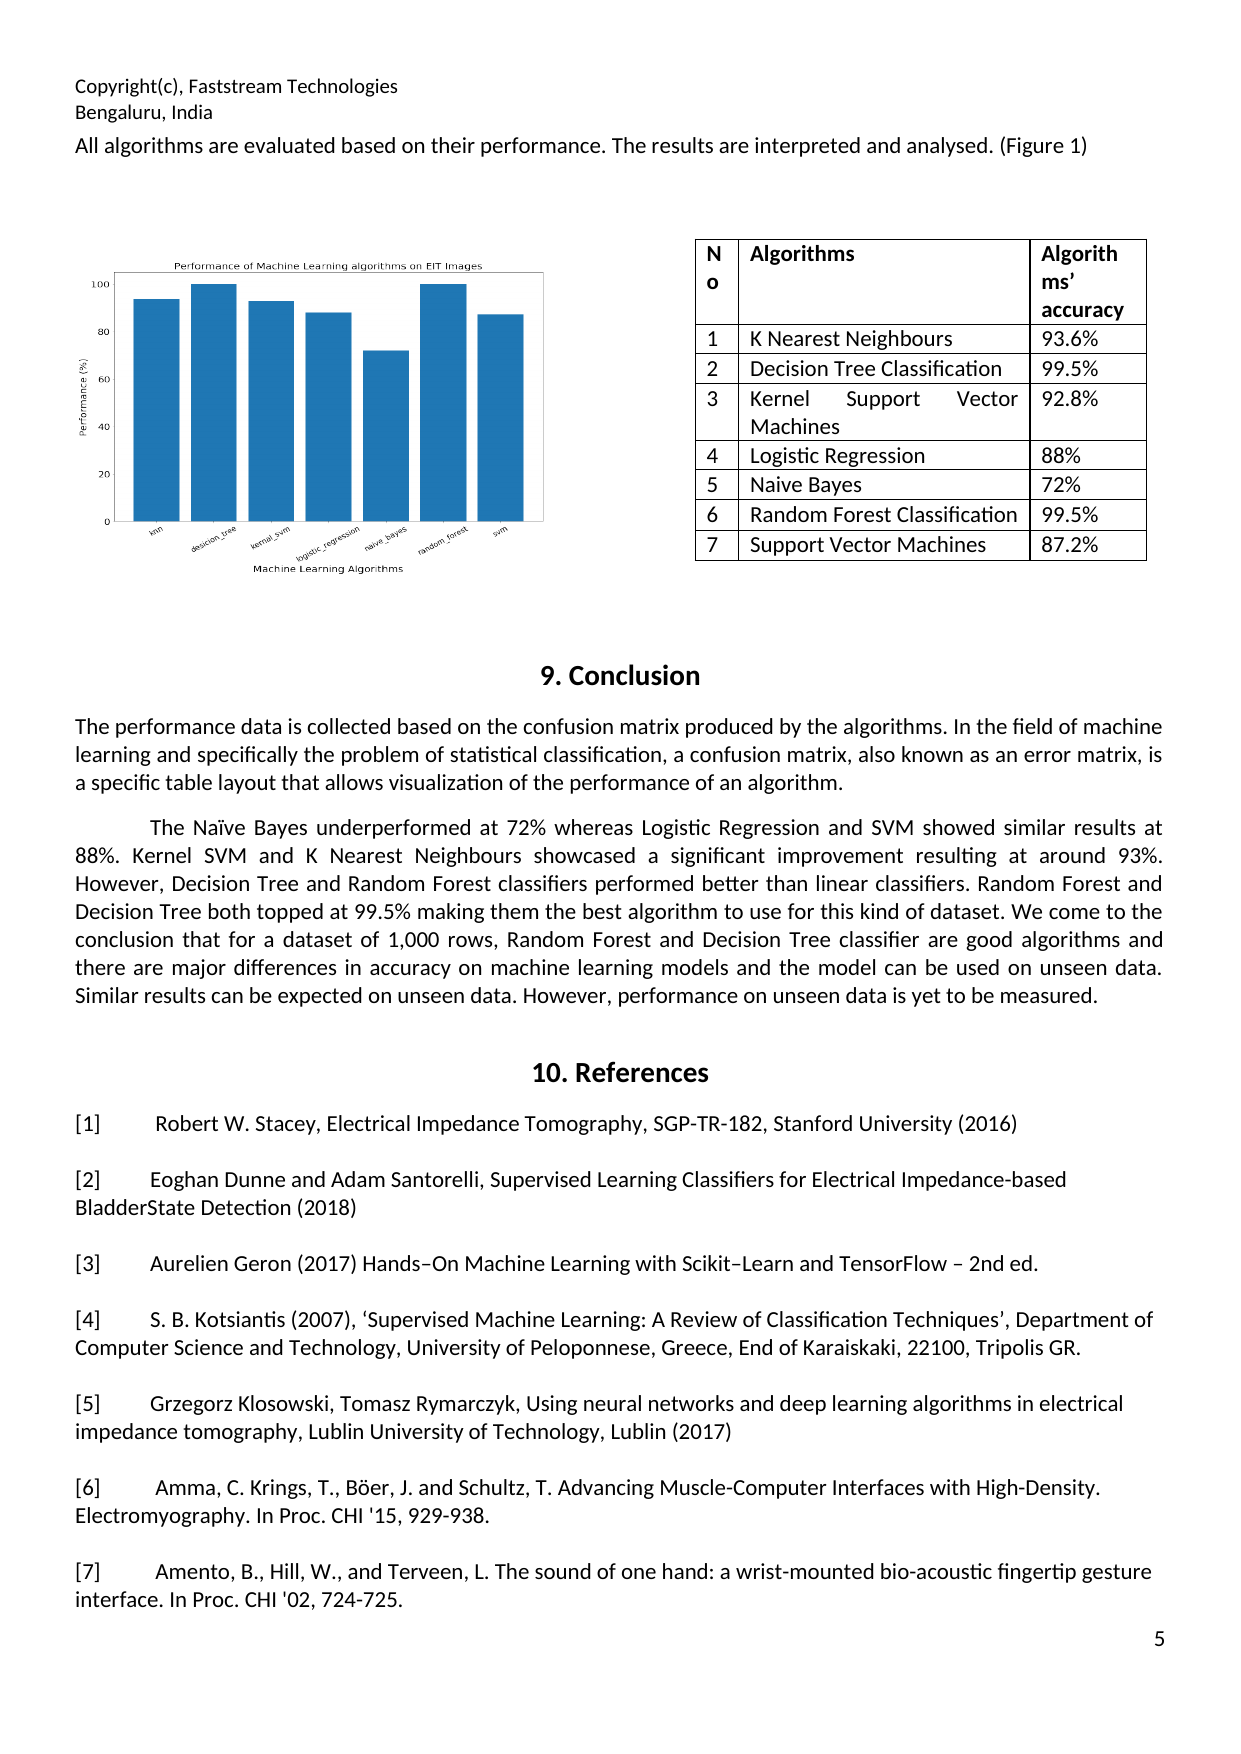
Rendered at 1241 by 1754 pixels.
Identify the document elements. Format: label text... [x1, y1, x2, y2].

table_cell Decision Tree Classification [739, 354, 1029, 383]
table_cell K Nearest Neighbours [739, 325, 1029, 353]
text [3] Aurelien Geron (2017) Hands–On Machine Learning with Scikit–Learn and TensorFlow – 2nd ed. [75, 1249, 1165, 1277]
table_cell 3 [696, 384, 738, 440]
table_cell 4 [696, 441, 738, 469]
list The Naïve Bayes underperformed at 72% whereas Logistic Regression and SVM showed similar results at 88%. Kernel SVM and K Nearest Neighbours showcased a significant improvement resulting at around 93%. However, Decision Tree and Random Forest classifiers performed better than linear classifiers. Random Forest and Decision Tree both topped at 99.5% making them the best algorithm to use for this kind of dataset. We come to the conclusion that for a dataset of 1,000 rows, Random Forest and Decision Tree classifier are good algorithms and there are major differences in accuracy on machine learning models and the model can be used on unseen data. Similar results can be expected on unseen data. However, performance on unseen data is yet to be measured. [75, 813, 1165, 1009]
text 9. Conclusion [75, 657, 1165, 693]
table_header Algorithms [739, 240, 1029, 323]
table_cell Support Vector Machines [739, 531, 1029, 560]
table_cell 99.5% [1031, 500, 1146, 529]
table_cell 2 [696, 354, 738, 383]
text [6] Amma, C. Krings, T., Böer, J. and Schultz, T. Advancing Muscle-Computer Interfaces with High-Density. Electromyography. In Proc. CHI '15, 929-938. [75, 1473, 1165, 1529]
table_cell 92.8% [1031, 384, 1146, 440]
text [4] S. B. Kotsiantis (2007), ‘Supervised Machine Learning: A Review of Classification Techniques’, Department of Computer Science and Technology, University of Peloponnese, Greece, End of Karaiskaki, 22100, Tripolis GR. [75, 1305, 1165, 1361]
text [1] Robert W. Stacey, Electrical Impedance Tomography, SGP-TR-182, Stanford University (2016) [75, 1109, 1165, 1137]
table_cell Random Forest Classification [739, 500, 1029, 529]
picture [75, 259, 548, 577]
table_cell Naive Bayes [739, 470, 1029, 499]
table_cell 72% [1031, 470, 1146, 499]
text [2] Eoghan Dunne and Adam Santorelli, Supervised Learning Classifiers for Electrical Impedance-based BladderState Detection (2018) [75, 1165, 1165, 1221]
table_cell Logistic Regression [739, 441, 1029, 469]
table_cell 1 [696, 325, 738, 353]
table_cell 5 [696, 470, 738, 499]
table_header Algorithms’ accuracy [1031, 240, 1146, 323]
table_cell 93.6% [1031, 325, 1146, 353]
table_cell 7 [696, 531, 738, 560]
text [7] Amento, B., Hill, W., and Terveen, L. The sound of one hand: a wrist-mounted bio-acoustic fingertip gesture interface. In Proc. CHI '02, 724-725. [75, 1557, 1165, 1613]
text [5] Grzegorz Klosowski, Tomasz Rymarczyk, Using neural networks and deep learning algorithms in electrical impedance tomography, Lublin University of Technology, Lublin (2017) [75, 1389, 1165, 1445]
table_cell 6 [696, 500, 738, 529]
table_cell 87.2% [1031, 531, 1146, 560]
text All algorithms are evaluated based on their performance. The results are interpreted and analysed. (Figure 1) [75, 124, 1165, 159]
table_cell 88% [1031, 441, 1146, 469]
table_cell Kernel Support Vector Machines [739, 384, 1029, 440]
text 10. References [75, 1054, 1165, 1089]
table_header No [696, 240, 738, 323]
text The performance data is collected based on the confusion matrix produced by the algorithms. In the field of machine learning and specifically the problem of statistical classification, a confusion matrix, also known as an error matrix, is a specific table layout that allows visualization of the performance of an algorithm. [75, 712, 1165, 796]
table_cell 99.5% [1031, 354, 1146, 383]
